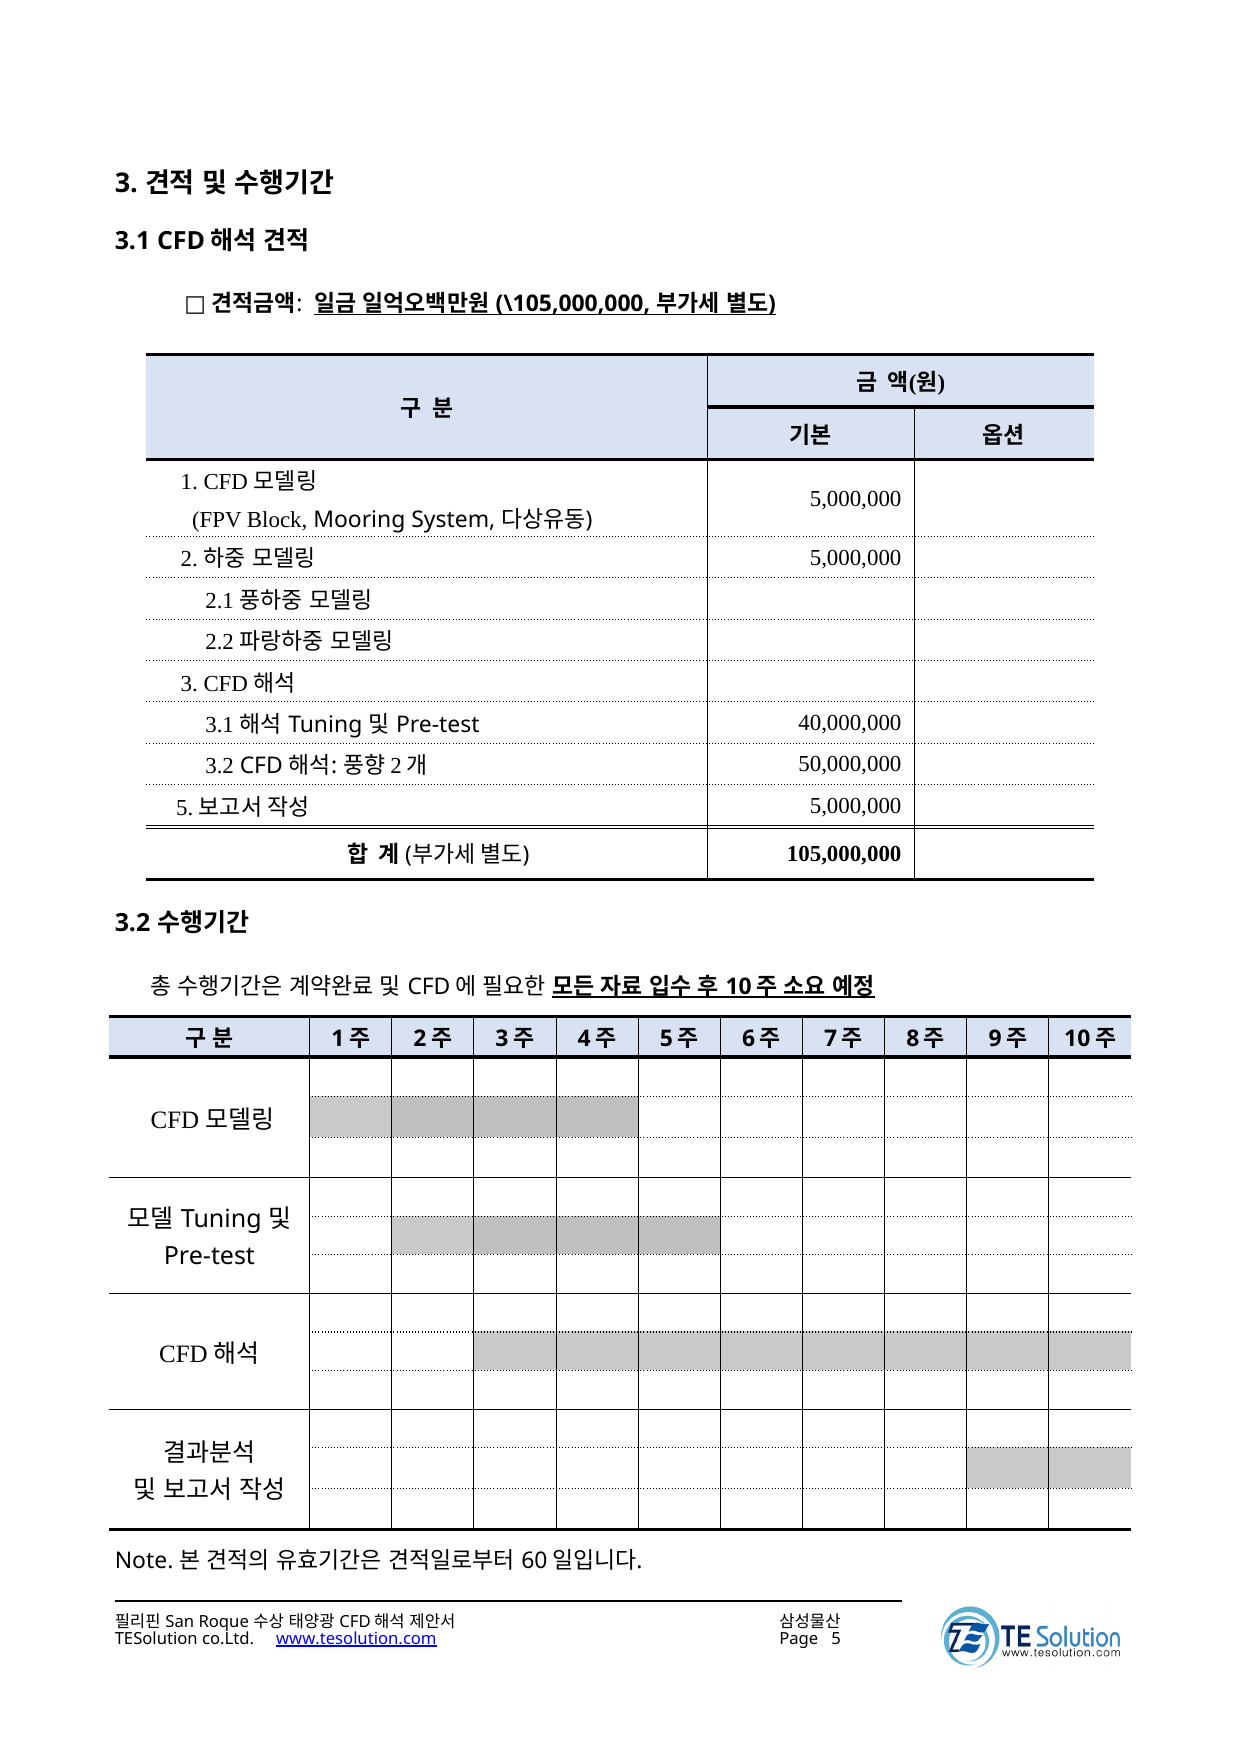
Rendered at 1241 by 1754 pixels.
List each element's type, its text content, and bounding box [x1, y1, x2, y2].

table_cell [392, 1096, 473, 1137]
table_cell [474, 1059, 556, 1096]
table_header 10주 [1049, 1018, 1131, 1055]
table_cell [1049, 1410, 1131, 1447]
table_header 금 액(원) [708, 356, 1094, 405]
table_cell [1049, 1096, 1131, 1137]
text □ 견적금액: 일금 일억오백만원 (\105,000,000, 부가세 별도) [114, 285, 1126, 318]
table_cell [967, 1370, 1048, 1408]
table_header 3주 [474, 1018, 556, 1055]
table_cell [967, 1096, 1048, 1137]
table_cell [1049, 1294, 1131, 1331]
table_cell [803, 1447, 884, 1488]
table_cell [639, 1254, 720, 1293]
table_cell [885, 1370, 966, 1408]
table_cell [639, 1178, 720, 1216]
table_cell CFD 모델링 [109, 1059, 309, 1177]
table_cell [721, 1216, 802, 1254]
table_cell [1049, 1447, 1131, 1488]
table_cell [803, 1059, 884, 1096]
table_cell 3.1 해석 Tuning 및 Pre-test [146, 701, 707, 743]
table_header 1주 [310, 1018, 391, 1055]
table_cell [557, 1370, 638, 1408]
table_cell [474, 1488, 556, 1528]
table_cell [392, 1447, 473, 1488]
table_cell 105,000,000 [708, 829, 914, 878]
picture [936, 1600, 1125, 1674]
table_cell [1049, 1178, 1131, 1216]
table_cell [639, 1331, 720, 1370]
table_cell [474, 1410, 556, 1447]
table_cell [721, 1254, 802, 1293]
table_cell [915, 461, 1094, 536]
table_cell [639, 1410, 720, 1447]
table_cell [721, 1370, 802, 1408]
table_cell [708, 619, 914, 660]
table_cell [474, 1137, 556, 1177]
table_cell [803, 1370, 884, 1408]
table_header 2주 [392, 1018, 473, 1055]
table_cell [474, 1294, 556, 1331]
table_cell [557, 1410, 638, 1447]
table_cell [721, 1488, 802, 1528]
table_cell [557, 1294, 638, 1331]
table_cell [310, 1410, 391, 1447]
table_cell [885, 1331, 966, 1370]
table_cell [1049, 1059, 1131, 1096]
table_cell [639, 1096, 720, 1137]
table_cell [803, 1178, 884, 1216]
table_cell [721, 1178, 802, 1216]
table_cell [967, 1137, 1048, 1177]
text 3.1 CFD해석 견적 [114, 220, 1126, 257]
table_header 7주 [803, 1018, 884, 1055]
table_cell 2. 하중 모델링 [146, 536, 707, 577]
table_header 5주 [639, 1018, 720, 1055]
table_cell 3.2 CFD 해석: 풍향 2개 [146, 743, 707, 784]
table_cell [1049, 1254, 1131, 1293]
table_cell [557, 1178, 638, 1216]
table_cell [310, 1370, 391, 1408]
table_header 8주 [885, 1018, 966, 1055]
table_cell [803, 1294, 884, 1331]
table_cell [392, 1059, 473, 1096]
table_cell [885, 1488, 966, 1528]
table_cell [310, 1331, 391, 1370]
table_cell [1049, 1137, 1131, 1177]
table_cell [721, 1447, 802, 1488]
table_cell [803, 1254, 884, 1293]
table_cell [915, 577, 1094, 618]
table_cell [1049, 1370, 1131, 1408]
table_cell 2.1 풍하중 모델링 [146, 577, 707, 618]
table_cell [915, 829, 1094, 878]
table_cell [392, 1488, 473, 1528]
table_cell [392, 1178, 473, 1216]
table_cell [708, 577, 914, 618]
table_cell [557, 1137, 638, 1177]
table_cell [310, 1096, 391, 1137]
table_cell [967, 1254, 1048, 1293]
table_cell [967, 1447, 1048, 1488]
table_cell 5,000,000 [708, 784, 914, 825]
table_cell 결과분석 및 보고서 작성 [109, 1410, 309, 1528]
table_cell [557, 1331, 638, 1370]
table_cell [392, 1216, 473, 1254]
table_cell 5. 보고서 작성 [146, 784, 707, 825]
table_cell [639, 1370, 720, 1408]
table_cell [474, 1216, 556, 1254]
table_cell [915, 701, 1094, 743]
table_header 9주 [967, 1018, 1048, 1055]
table_cell [557, 1488, 638, 1528]
table_cell 40,000,000 [708, 701, 914, 743]
table_cell [708, 660, 914, 701]
table_cell [310, 1216, 391, 1254]
table_cell [967, 1178, 1048, 1216]
table_cell [474, 1096, 556, 1137]
table_cell [721, 1137, 802, 1177]
table_cell CFD 해석 [109, 1294, 309, 1408]
table_cell [915, 536, 1094, 577]
table_cell [639, 1294, 720, 1331]
table_cell 5,000,000 [708, 536, 914, 577]
table_cell [474, 1370, 556, 1408]
table_cell [474, 1254, 556, 1293]
table_cell [967, 1294, 1048, 1331]
table_cell [915, 619, 1094, 660]
table_cell [915, 743, 1094, 784]
table_header 구 분 [109, 1018, 309, 1055]
table_cell [721, 1331, 802, 1370]
table_cell [392, 1410, 473, 1447]
text Note. 본 견적의 유효기간은 견적일로부터 60일입니다. [114, 1542, 1126, 1575]
table_cell [639, 1137, 720, 1177]
table_cell [310, 1488, 391, 1528]
table_cell [967, 1410, 1048, 1447]
table_cell [1049, 1331, 1131, 1370]
table_cell [392, 1137, 473, 1177]
table_cell [885, 1254, 966, 1293]
table_cell [557, 1254, 638, 1293]
table_cell 3. CFD 해석 [146, 660, 707, 701]
table_cell [557, 1096, 638, 1137]
table_cell [639, 1447, 720, 1488]
table_cell [803, 1488, 884, 1528]
table_cell [885, 1096, 966, 1137]
table_cell [915, 784, 1094, 825]
table_cell [885, 1137, 966, 1177]
table_cell [392, 1331, 473, 1370]
text 3.2 수행기간 [114, 903, 1126, 939]
table_cell 5,000,000 [708, 461, 914, 536]
table_cell [557, 1216, 638, 1254]
table_cell [721, 1294, 802, 1331]
table_cell 1. CFD 모델링 (FPV Block, Mooring System, 다상유동) [146, 461, 707, 536]
table_cell [803, 1216, 884, 1254]
table_cell [721, 1410, 802, 1447]
table_cell [721, 1059, 802, 1096]
table_cell 2.2 파랑하중 모델링 [146, 619, 707, 660]
table_cell [1049, 1488, 1131, 1528]
table_cell [310, 1178, 391, 1216]
table_cell [639, 1059, 720, 1096]
text 총 수행기간은 계약완료 및 CFD에 필요한 모든 자료 입수 후 10주 소요 예정 [114, 968, 1126, 1001]
table_cell [915, 660, 1094, 701]
table_cell [967, 1059, 1048, 1096]
table_cell [885, 1178, 966, 1216]
table_cell [474, 1447, 556, 1488]
table_cell [967, 1216, 1048, 1254]
table_cell [557, 1059, 638, 1096]
table_cell [803, 1096, 884, 1137]
table_cell 옵션 [915, 409, 1094, 458]
table_header 6주 [721, 1018, 802, 1055]
table_cell [803, 1410, 884, 1447]
table_cell [310, 1059, 391, 1096]
table_header 구 분 [146, 356, 707, 458]
table_cell [392, 1254, 473, 1293]
table_cell [967, 1488, 1048, 1528]
table_cell [885, 1410, 966, 1447]
table_cell [310, 1254, 391, 1293]
table_cell [310, 1137, 391, 1177]
table_cell [392, 1370, 473, 1408]
table_cell [310, 1447, 391, 1488]
table_header 4주 [557, 1018, 638, 1055]
table_cell [310, 1294, 391, 1331]
table_cell 50,000,000 [708, 743, 914, 784]
table_cell [885, 1447, 966, 1488]
table_cell 모델 Tuning 및 Pre-test [109, 1178, 309, 1293]
table_cell [967, 1331, 1048, 1370]
table_cell [474, 1331, 556, 1370]
table_cell [803, 1137, 884, 1177]
text 3. 견적 및 수행기간 [114, 161, 1126, 201]
table_cell 기본 [708, 409, 914, 458]
table_cell 합 계 (부가세 별도) [146, 829, 707, 878]
table_cell [639, 1216, 720, 1254]
table_cell [557, 1447, 638, 1488]
table_cell [392, 1294, 473, 1331]
table_cell [803, 1331, 884, 1370]
table_cell [639, 1488, 720, 1528]
table_cell [885, 1059, 966, 1096]
table_cell [885, 1294, 966, 1331]
table_cell [1049, 1216, 1131, 1254]
table_cell [721, 1096, 802, 1137]
table_cell [885, 1216, 966, 1254]
table_cell [474, 1178, 556, 1216]
